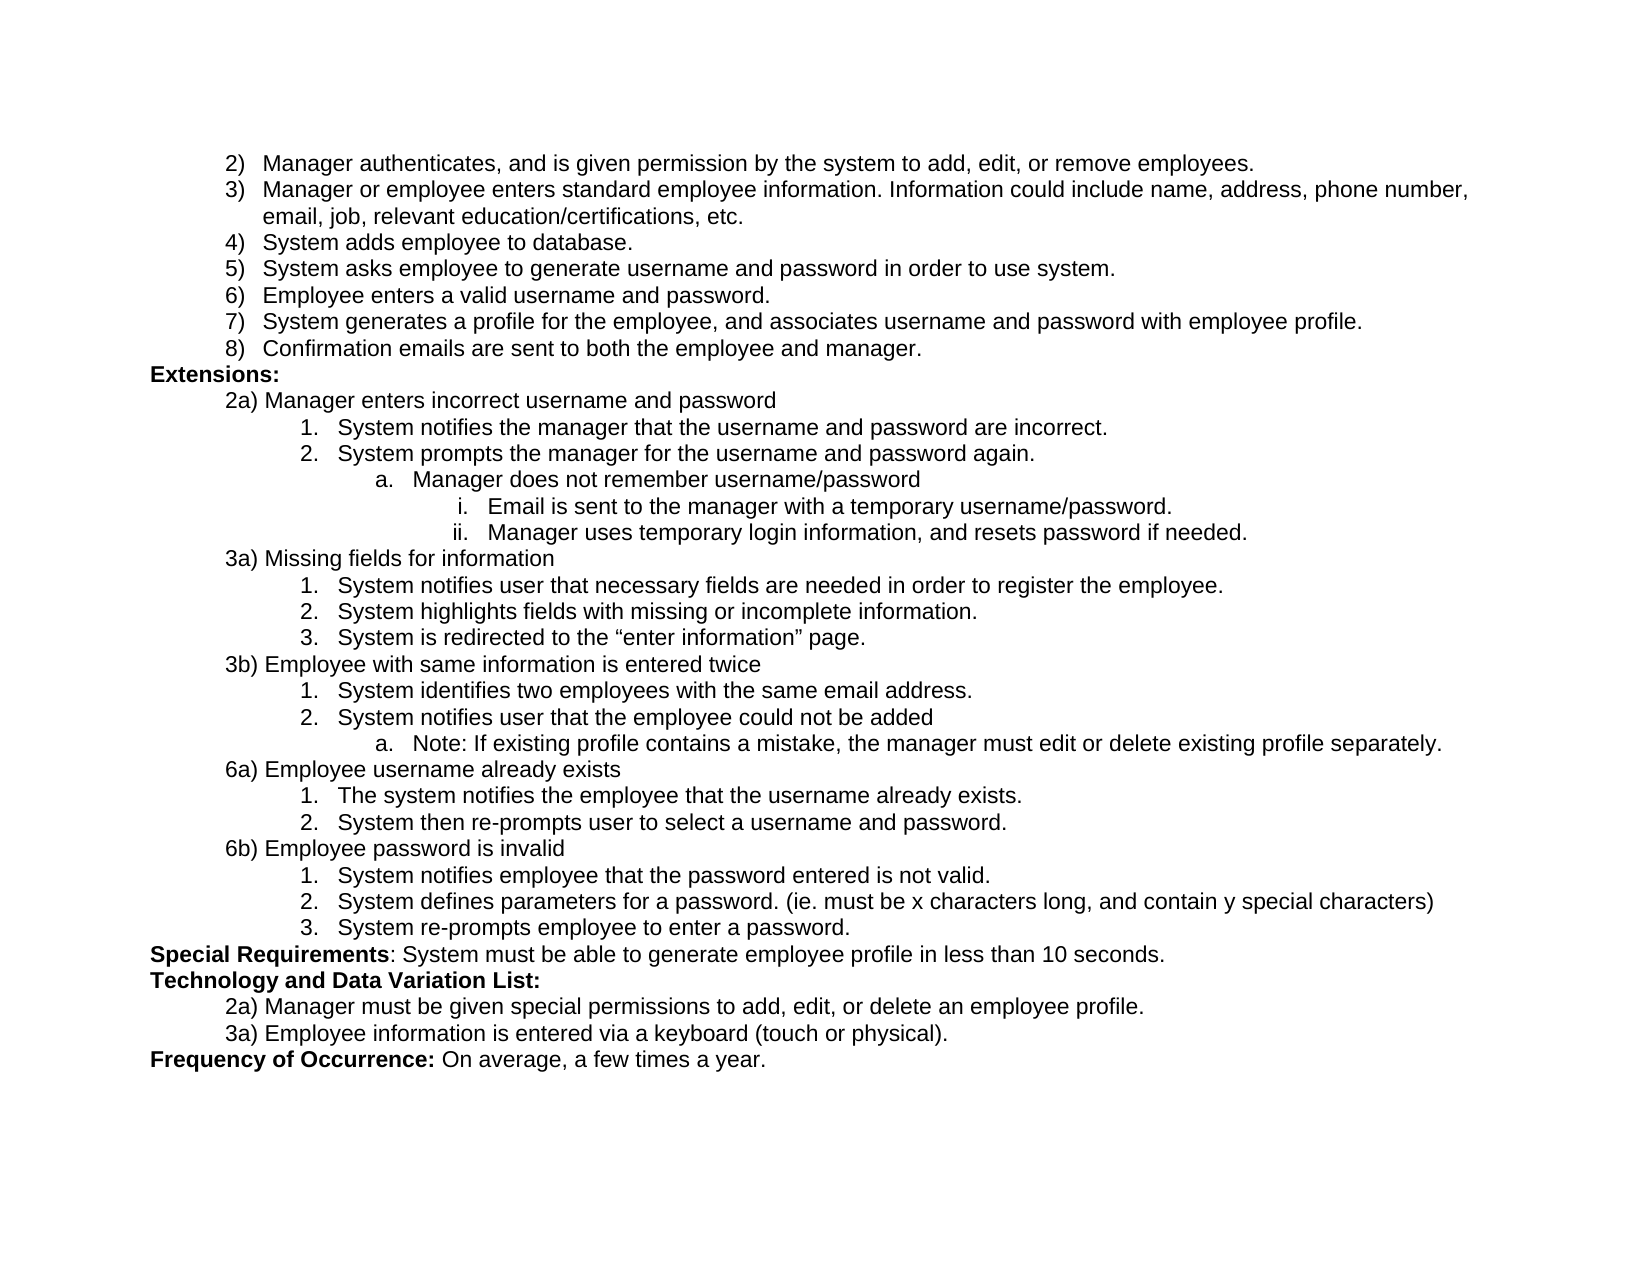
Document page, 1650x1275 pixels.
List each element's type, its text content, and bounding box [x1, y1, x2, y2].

list System is redirected to the “enter information” page. [300, 624, 1500, 651]
list Employee enters a valid username and password. [225, 282, 1500, 308]
text 6b) Employee password is invalid [225, 835, 1500, 862]
list System highlights fields with missing or incomplete information. [300, 598, 1500, 624]
list System prompts the manager for the username and password again. [300, 440, 1500, 466]
list System then re-prompts user to select a username and password. [300, 809, 1500, 835]
list System generates a profile for the employee, and associates username and password with employee profile. [225, 308, 1500, 334]
text Special Requirements: System must be able to generate employee profile in less than 10 seconds. [150, 941, 1500, 967]
list Note: If existing profile contains a mistake, the manager must edit or delete existing profile separately. [375, 730, 1500, 756]
list System notifies employee that the password entered is not valid. [300, 862, 1500, 888]
text Technology and Data Variation List: [150, 967, 1500, 993]
list Confirmation emails are sent to both the employee and manager. [225, 334, 1500, 361]
text Extensions: [150, 361, 1500, 387]
text 2a) Manager enters incorrect username and password [150, 387, 1500, 413]
text 3b) Employee with same information is entered twice [225, 651, 1500, 677]
text 6a) Employee username already exists [225, 756, 1500, 782]
list Manager uses temporary login information, and resets password if needed. [469, 519, 1500, 545]
list System adds employee to database. [225, 229, 1500, 255]
text 2a) Manager must be given special permissions to add, edit, or delete an employee profile. [150, 993, 1500, 1020]
list System notifies user that the employee could not be added [300, 703, 1500, 730]
list System defines parameters for a password. (ie. must be x characters long, and contain y special characters) [300, 888, 1500, 914]
text 3a) Missing fields for information [225, 545, 1500, 572]
list System identifies two employees with the same email address. [300, 677, 1500, 703]
list System notifies the manager that the username and password are incorrect. [300, 413, 1500, 440]
list Email is sent to the manager with a temporary username/password. [469, 493, 1500, 519]
list The system notifies the employee that the username already exists. [300, 782, 1500, 809]
list Manager authenticates, and is given permission by the system to add, edit, or remove employees. [225, 150, 1500, 176]
list System asks employee to generate username and password in order to use system. [225, 255, 1500, 282]
list System notifies user that necessary fields are needed in order to register the employee. [300, 572, 1500, 598]
list System re-prompts employee to enter a password. [300, 914, 1500, 941]
list Manager or employee enters standard employee information. Information could include name, address, phone number, email, job, relevant education/certifications, etc. [225, 176, 1500, 229]
text 3a) Employee information is entered via a keyboard (touch or physical). [150, 1020, 1500, 1046]
list Manager does not remember username/password [375, 466, 1500, 493]
text Frequency of Occurrence: On average, a few times a year. [150, 1046, 1500, 1072]
